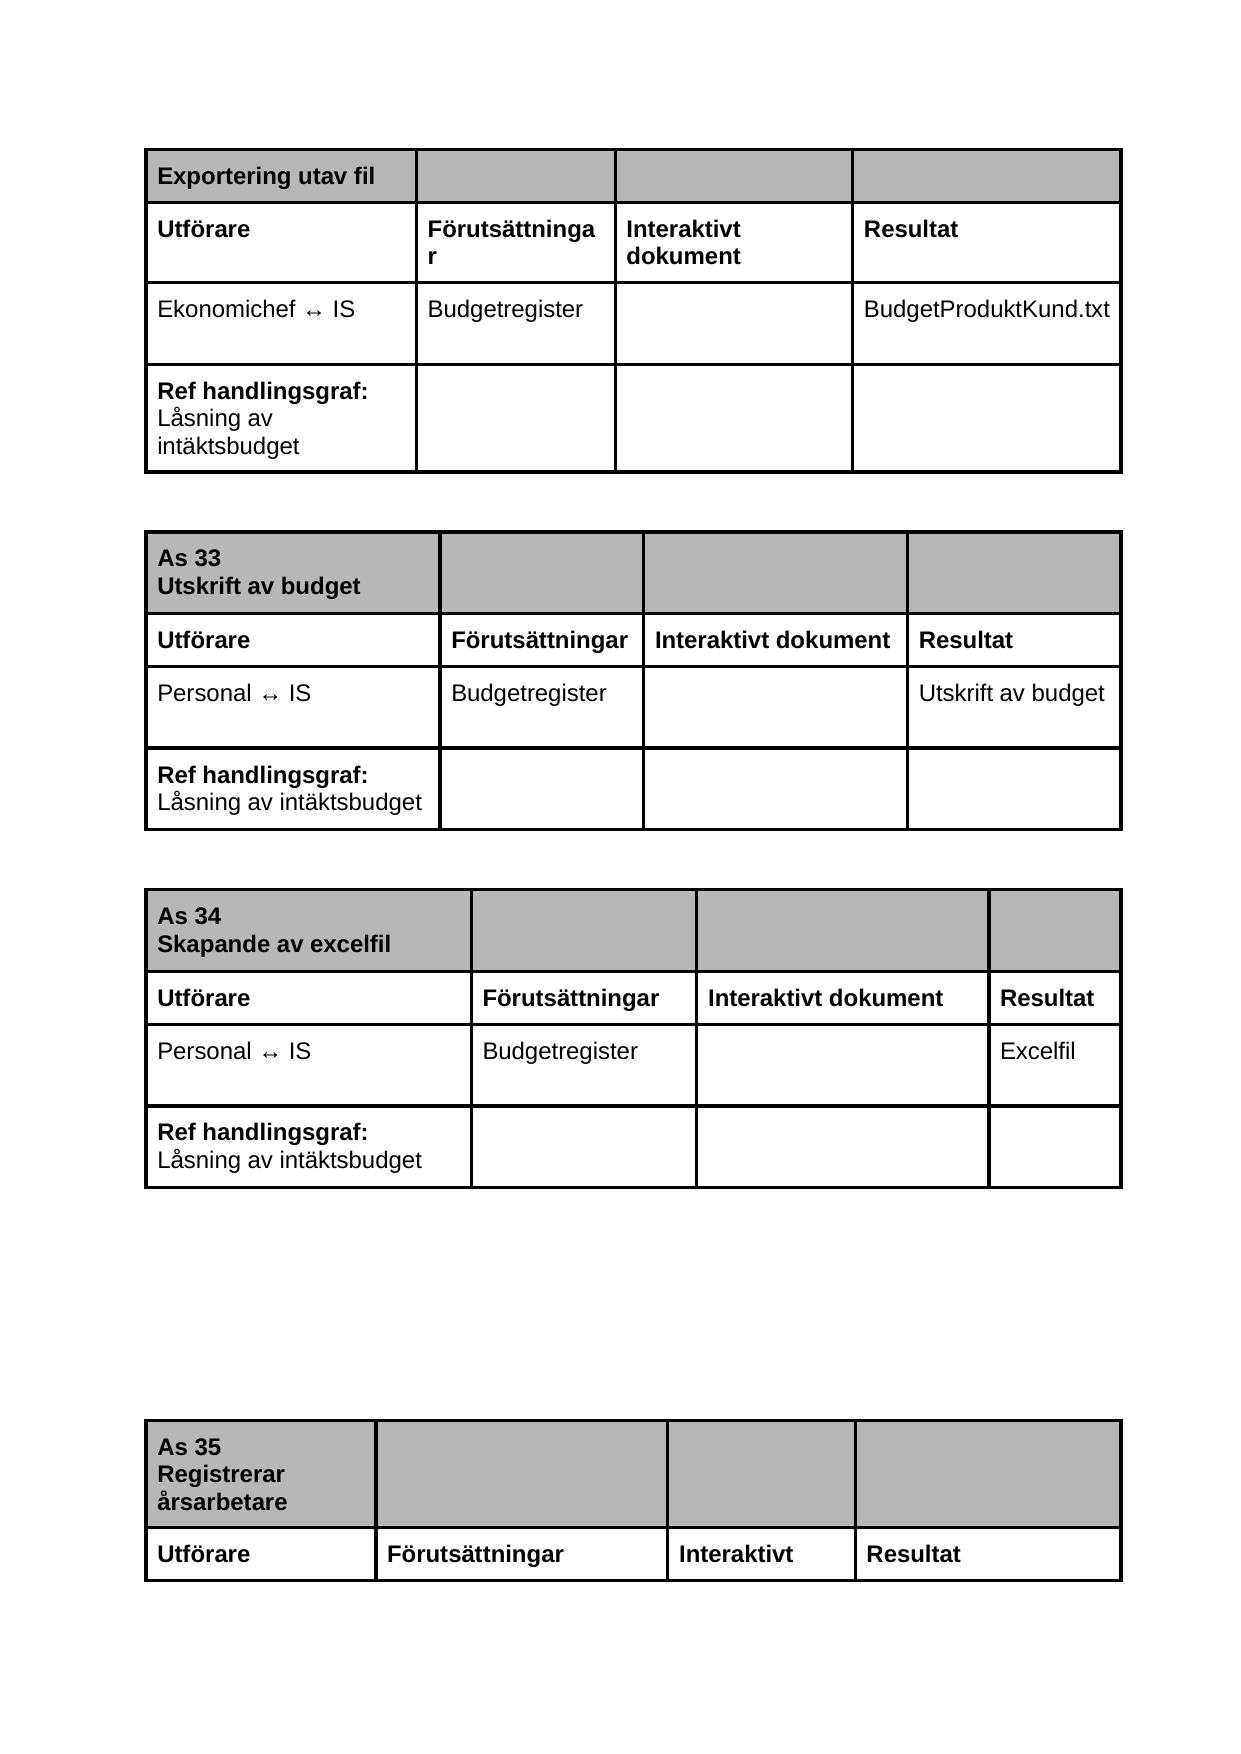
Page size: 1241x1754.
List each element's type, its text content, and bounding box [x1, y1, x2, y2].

table_header [617, 151, 851, 201]
table_header As 33 Utskrift av budget [148, 534, 438, 612]
table_cell Resultat [854, 204, 1119, 281]
table_cell Budgetregister [473, 1026, 695, 1104]
table_cell Interaktivt dokument [645, 615, 906, 665]
table_header [698, 891, 987, 970]
table_cell Excelfil [991, 1026, 1119, 1104]
table_cell Personal ↔ IS [148, 668, 438, 746]
table_cell [698, 1108, 987, 1186]
table_cell Ref handlingsgraf: Låsning av intäktsbudget [148, 1108, 470, 1186]
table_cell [669, 1529, 854, 1579]
table_header [857, 1422, 1119, 1526]
table_cell Förutsättningar [473, 973, 695, 1022]
table_cell [473, 1108, 695, 1186]
table_cell Förutsättningar [418, 204, 614, 281]
table_cell [645, 668, 906, 746]
table_header [645, 534, 906, 612]
table_cell [418, 366, 614, 470]
table_header As 35 Registrerar årsarbetare [148, 1422, 374, 1526]
table_cell Ekonomichef ↔ IS [148, 284, 415, 363]
table_cell Utförare [148, 204, 415, 281]
table_cell [645, 750, 906, 828]
table_cell Personal ↔ IS [148, 1026, 470, 1104]
table_header [442, 534, 642, 612]
table_cell Utförare [148, 973, 470, 1022]
table_header [473, 891, 695, 970]
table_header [148, 151, 415, 201]
table_cell Resultat [909, 615, 1119, 665]
table_cell Budgetregister [418, 284, 614, 363]
table_cell BudgetProduktKund.txt [854, 284, 1119, 363]
table_cell [854, 366, 1119, 470]
table_cell Budgetregister [442, 668, 642, 746]
table_cell Utförare [148, 615, 438, 665]
table_header As 34 Skapande av excelfil [148, 891, 470, 970]
table_cell [617, 284, 851, 363]
table_cell Interaktivt dokument [698, 973, 987, 1022]
table_cell [909, 750, 1119, 828]
table_cell Ref handlingsgraf: Låsning av intäktsbudget [148, 366, 415, 470]
table_cell Förutsättningar [442, 615, 642, 665]
table_cell Ref handlingsgraf: Låsning av intäktsbudget [148, 750, 438, 828]
table_cell Utskrift av budget [909, 668, 1119, 746]
table_cell Utförare [148, 1529, 374, 1579]
table_header [909, 534, 1119, 612]
table_cell Interaktivt dokument [617, 204, 851, 281]
table_header [418, 151, 614, 201]
table_cell Resultat [857, 1529, 1119, 1579]
table_cell [991, 1108, 1119, 1186]
table_cell [698, 1026, 987, 1104]
table_cell Resultat [991, 973, 1119, 1022]
table_header [378, 1422, 666, 1526]
table_cell [442, 750, 642, 828]
table_header [854, 151, 1119, 201]
table_cell Förutsättningar [378, 1529, 666, 1579]
table_cell [617, 366, 851, 470]
table_header [991, 891, 1119, 970]
table_header [669, 1422, 854, 1526]
